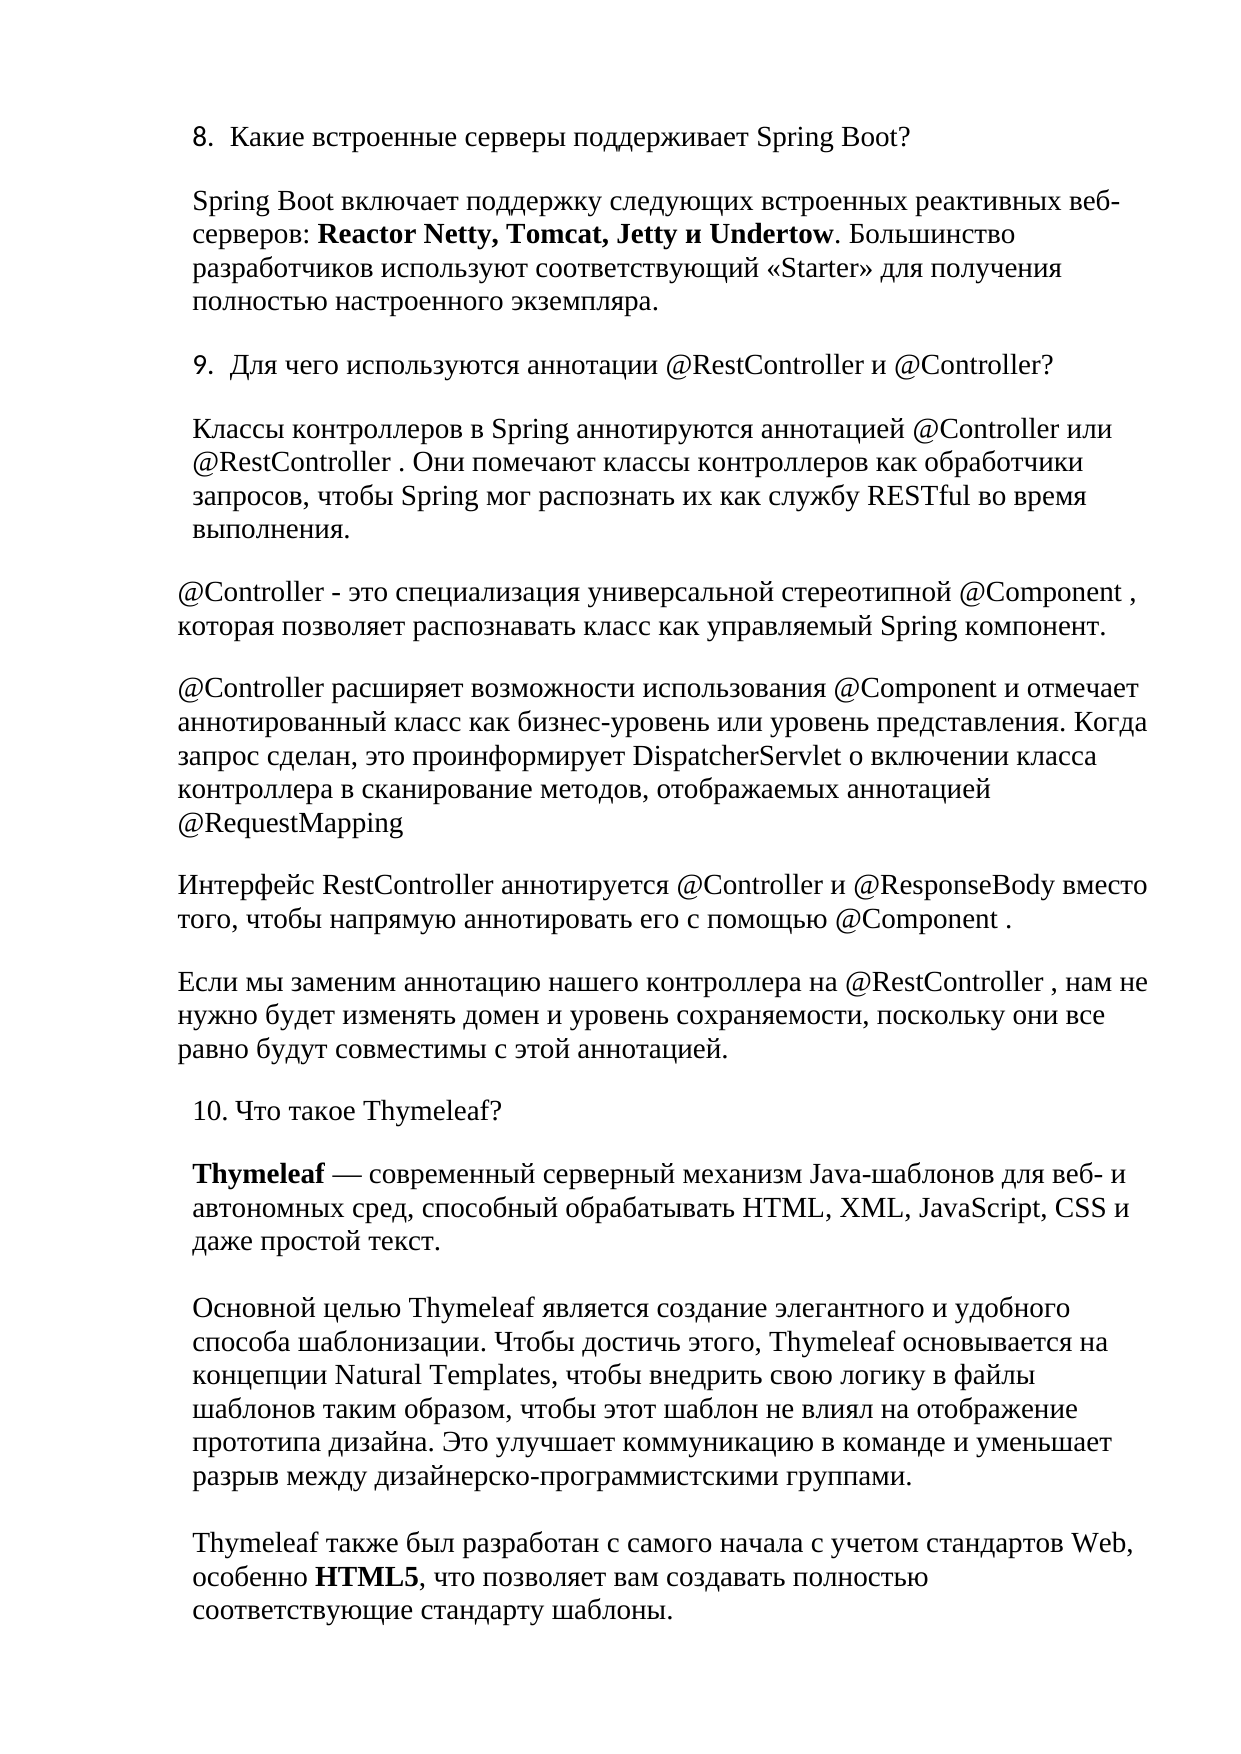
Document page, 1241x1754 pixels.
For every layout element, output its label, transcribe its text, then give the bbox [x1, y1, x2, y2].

text @Controller - это специализация универсальной стереотипной @Component , которая позволяет распознавать класс как управляемый Spring компонент. [177, 704, 1152, 771]
text Если вы используете Spring Boot parent pom starter, вам нужно добавить только плагин. Нет необходимости настраивать его, если вы не хотите изменять параметры, определенные в parent элементе [177, 118, 1152, 219]
list Какие встроенные серверы поддерживает Spring Boot? [192, 248, 1152, 283]
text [192, 1286, 1152, 1621]
list Для чего используются аннотации @RestController и @Controller? [192, 476, 1152, 512]
text Если мы заменим аннотацию нашего контроллера на @RestController , нам не нужно будет изменять домен и уровень сохраняемости, поскольку они все равно будут совместимы с этой аннотацией. [177, 1093, 1152, 1194]
text Интерфейс RestController аннотируется @Controller и @ResponseBody вместо того, чтобы напрямую аннотировать его с помощью @Component . [177, 997, 1152, 1064]
text @Controller расширяет возможности использования @Component и отмечает аннотированный класс как бизнес-уровень или уровень представления. Когда запрос сделан, это проинформирует DispatcherServlet о включении класса контроллера в сканирование методов, отображаемых аннотацией @RequestMapping [177, 800, 1152, 968]
list Что такое Thymeleaf? [192, 1223, 1152, 1257]
text Spring Boot включает поддержку следующих встроенных реактивных веб-серверов: Reactor Netty, Tomcat, Jetty и Undertow. Большинство разработчиков используют соответствующий «Starter» для получения полностью настроенного экземпляра. [192, 313, 1152, 447]
text Классы контроллеров в Spring аннотируются аннотацией @Controller или @RestController . Они помечают классы контроллеров как обработчики запросов, чтобы Spring мог распознать их как службу RESTful во время выполнения. [192, 541, 1152, 675]
